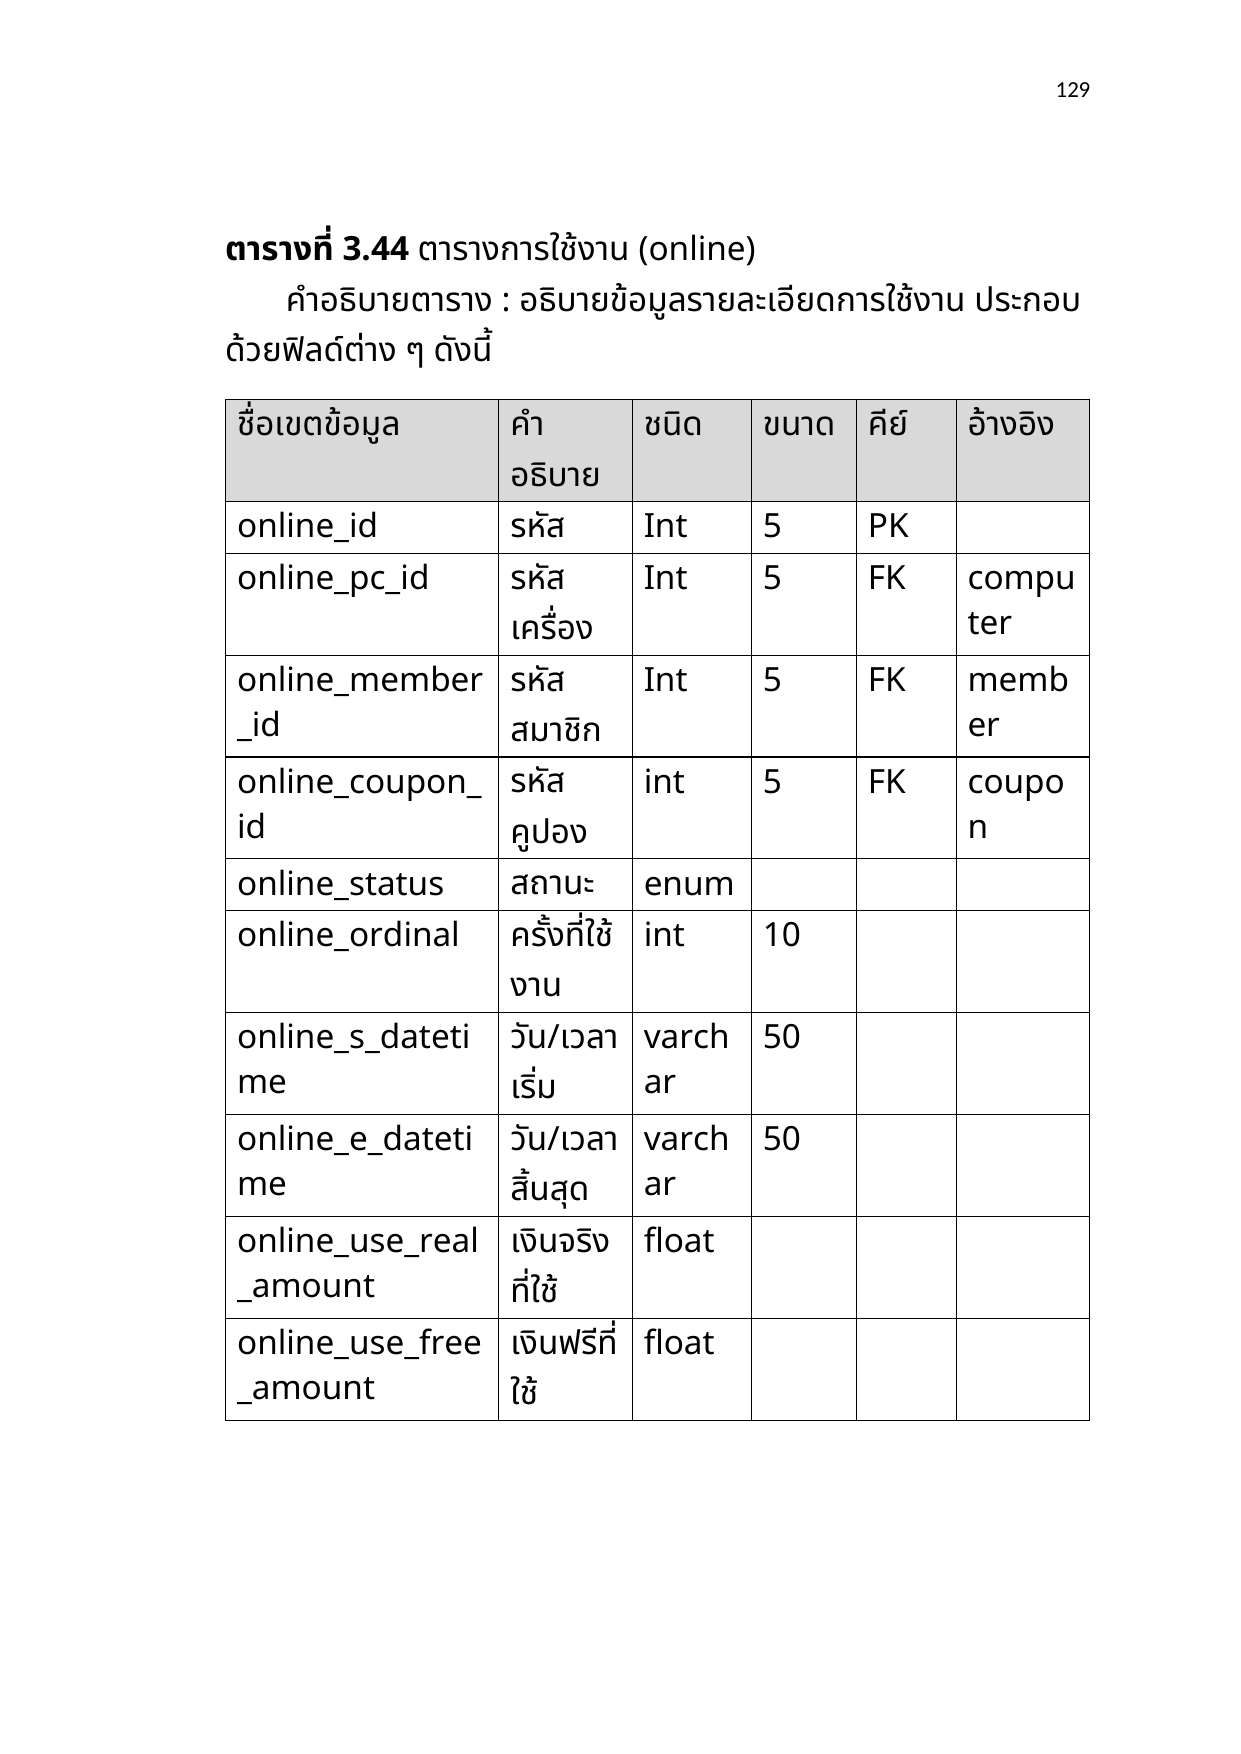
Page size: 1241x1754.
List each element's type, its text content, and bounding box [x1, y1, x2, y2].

table_header อ้างอิง [957, 400, 1089, 501]
table_cell 50 [752, 1013, 856, 1114]
table_cell FK [857, 758, 956, 858]
table_cell Int [633, 502, 751, 553]
table_cell 5 [752, 656, 856, 756]
table_header ชื่อเขตข้อมูล [226, 400, 498, 501]
table_cell [752, 859, 856, 910]
table_cell สถานะ [499, 859, 632, 910]
table_cell [857, 859, 956, 910]
table_cell online_ordinal [226, 911, 498, 1012]
table_cell 50 [752, 1115, 856, 1216]
table_cell int [633, 758, 751, 858]
table_cell รหัสคูปอง [499, 758, 632, 858]
table_cell [752, 1319, 856, 1419]
table_header ขนาด [752, 400, 856, 501]
table_cell [857, 1013, 956, 1114]
table_cell online_use_free_amount [226, 1319, 498, 1419]
table_cell [752, 1217, 856, 1318]
table_cell varchar [633, 1013, 751, 1114]
table_cell [857, 911, 956, 1012]
table_cell วัน/เวลาเริ่ม [499, 1013, 632, 1114]
table_cell [957, 1319, 1089, 1419]
table_cell computer [957, 554, 1089, 654]
table_cell เงินฟรีที่ใช้ [499, 1319, 632, 1419]
table_cell online_coupon_id [226, 758, 498, 858]
table_cell [957, 1217, 1089, 1318]
table_cell 5 [752, 554, 856, 654]
table_cell online_e_datetime [226, 1115, 498, 1216]
table_cell FK [857, 656, 956, 756]
table_cell Int [633, 554, 751, 654]
table_cell 5 [752, 758, 856, 858]
table_cell PK [857, 502, 956, 553]
table_cell [957, 1115, 1089, 1216]
table_cell รหัสสมาชิก [499, 656, 632, 756]
table_cell coupon [957, 758, 1089, 858]
table_cell วัน/เวลา สิ้นสุด [499, 1115, 632, 1216]
table_cell Int [633, 656, 751, 756]
table_cell 5 [752, 502, 856, 553]
table_cell online_status [226, 859, 498, 910]
table_cell online_use_real_amount [226, 1217, 498, 1318]
text ตารางที่ 3.44 ตารางการใช้งาน (online) [225, 225, 1090, 276]
table_cell 10 [752, 911, 856, 1012]
table_cell online_pc_id [226, 554, 498, 654]
table_cell เงินจริงที่ใช้ [499, 1217, 632, 1318]
table_cell varchar [633, 1115, 751, 1216]
table_cell รหัสเครื่อง [499, 554, 632, 654]
table_cell [957, 502, 1089, 553]
table_cell [957, 1013, 1089, 1114]
text คำอธิบายตาราง : อธิบายข้อมูลรายละเอียดการใช้งาน ประกอบด้วยฟิลด์ต่าง ๆ ดังนี้ [225, 276, 1090, 377]
table_cell [857, 1217, 956, 1318]
table_cell [857, 1115, 956, 1216]
table_header คีย์ [857, 400, 956, 501]
table_cell float [633, 1319, 751, 1419]
table_cell ครั้งที่ใช้งาน [499, 911, 632, 1012]
table_header คำอธิบาย [499, 400, 632, 501]
table_cell [957, 859, 1089, 910]
table_cell int [633, 911, 751, 1012]
table_cell [957, 911, 1089, 1012]
table_cell FK [857, 554, 956, 654]
table_header ชนิด [633, 400, 751, 501]
table_cell enum [633, 859, 751, 910]
table_cell รหัส [499, 502, 632, 553]
table_cell online_id [226, 502, 498, 553]
table_cell member [957, 656, 1089, 756]
table_cell online_member_id [226, 656, 498, 756]
table_cell online_s_datetime [226, 1013, 498, 1114]
table_cell [857, 1319, 956, 1419]
table_cell float [633, 1217, 751, 1318]
